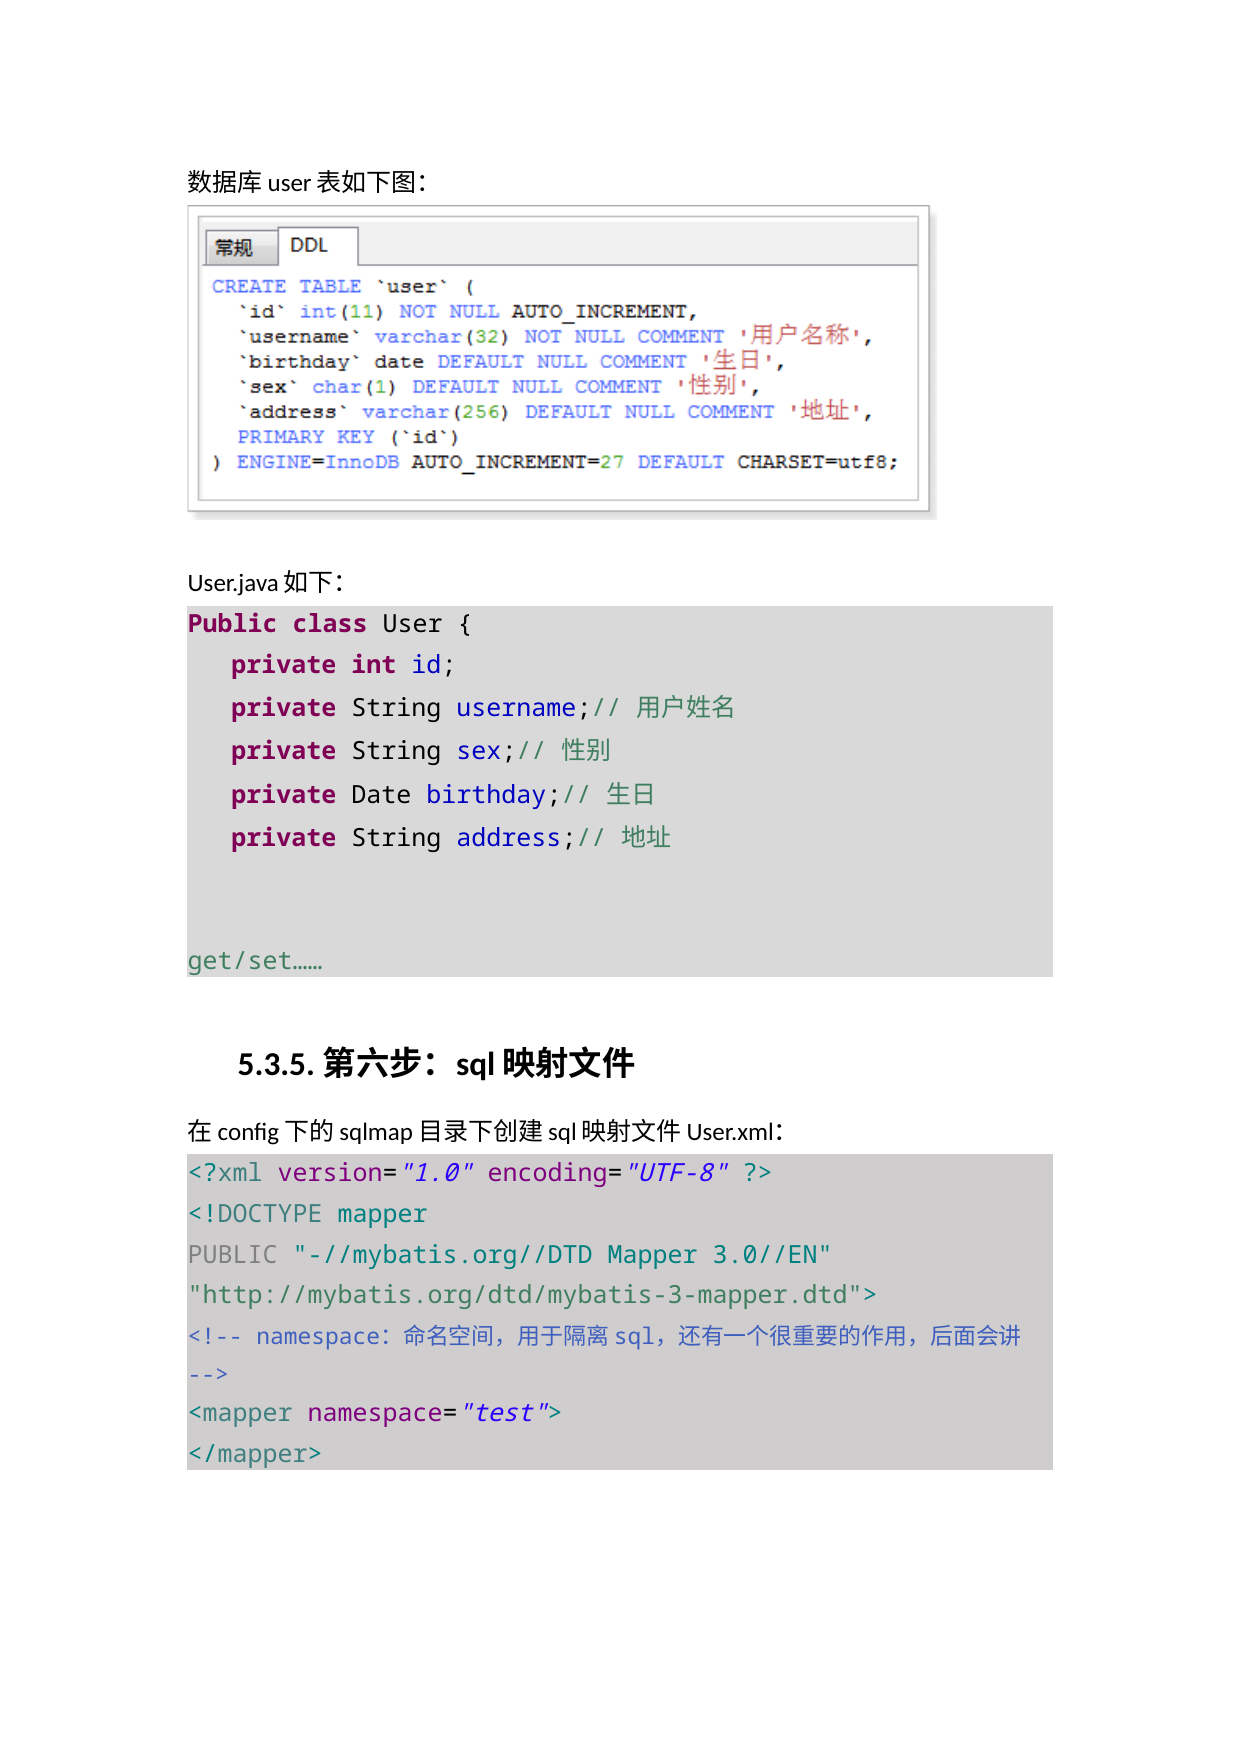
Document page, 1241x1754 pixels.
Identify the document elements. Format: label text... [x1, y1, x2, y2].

text 数据库user表如下图： [187, 162, 1053, 198]
text <?xml version="1.0" encoding="UTF-8" ?> [187, 1154, 1053, 1189]
text private String sex;// 性别 [187, 731, 1053, 767]
text private String username;// 用户姓名 [187, 687, 1053, 723]
text Public class User { [187, 606, 1053, 639]
text PUBLIC "-//mybatis.org//DTD Mapper 3.0//EN" [187, 1236, 1053, 1270]
text <!-- namespace：命名空间，用于隔离sql，还有一个很重要的作用，后面会讲 --> [187, 1318, 1053, 1389]
text "http://mybatis.org/dtd/mybatis-3-mapper.dtd"> [187, 1277, 1053, 1311]
text <!DOCTYPE mapper [187, 1195, 1053, 1229]
text <mapper namespace="test"> [187, 1395, 1053, 1429]
text private int id; [187, 646, 1053, 680]
text User.java如下： [187, 562, 1053, 598]
picture [187, 205, 938, 520]
text 在config下的sqlmap目录下创建sql映射文件User.xml： [187, 1111, 1053, 1147]
text </mapper> [187, 1436, 1053, 1470]
subtitle 第六步：sql映射文件 [237, 1037, 1053, 1085]
text private Date birthday;// 生日 [187, 774, 1053, 810]
text private String address;// 地址 [187, 817, 1053, 854]
text get/set…… [187, 943, 1053, 977]
